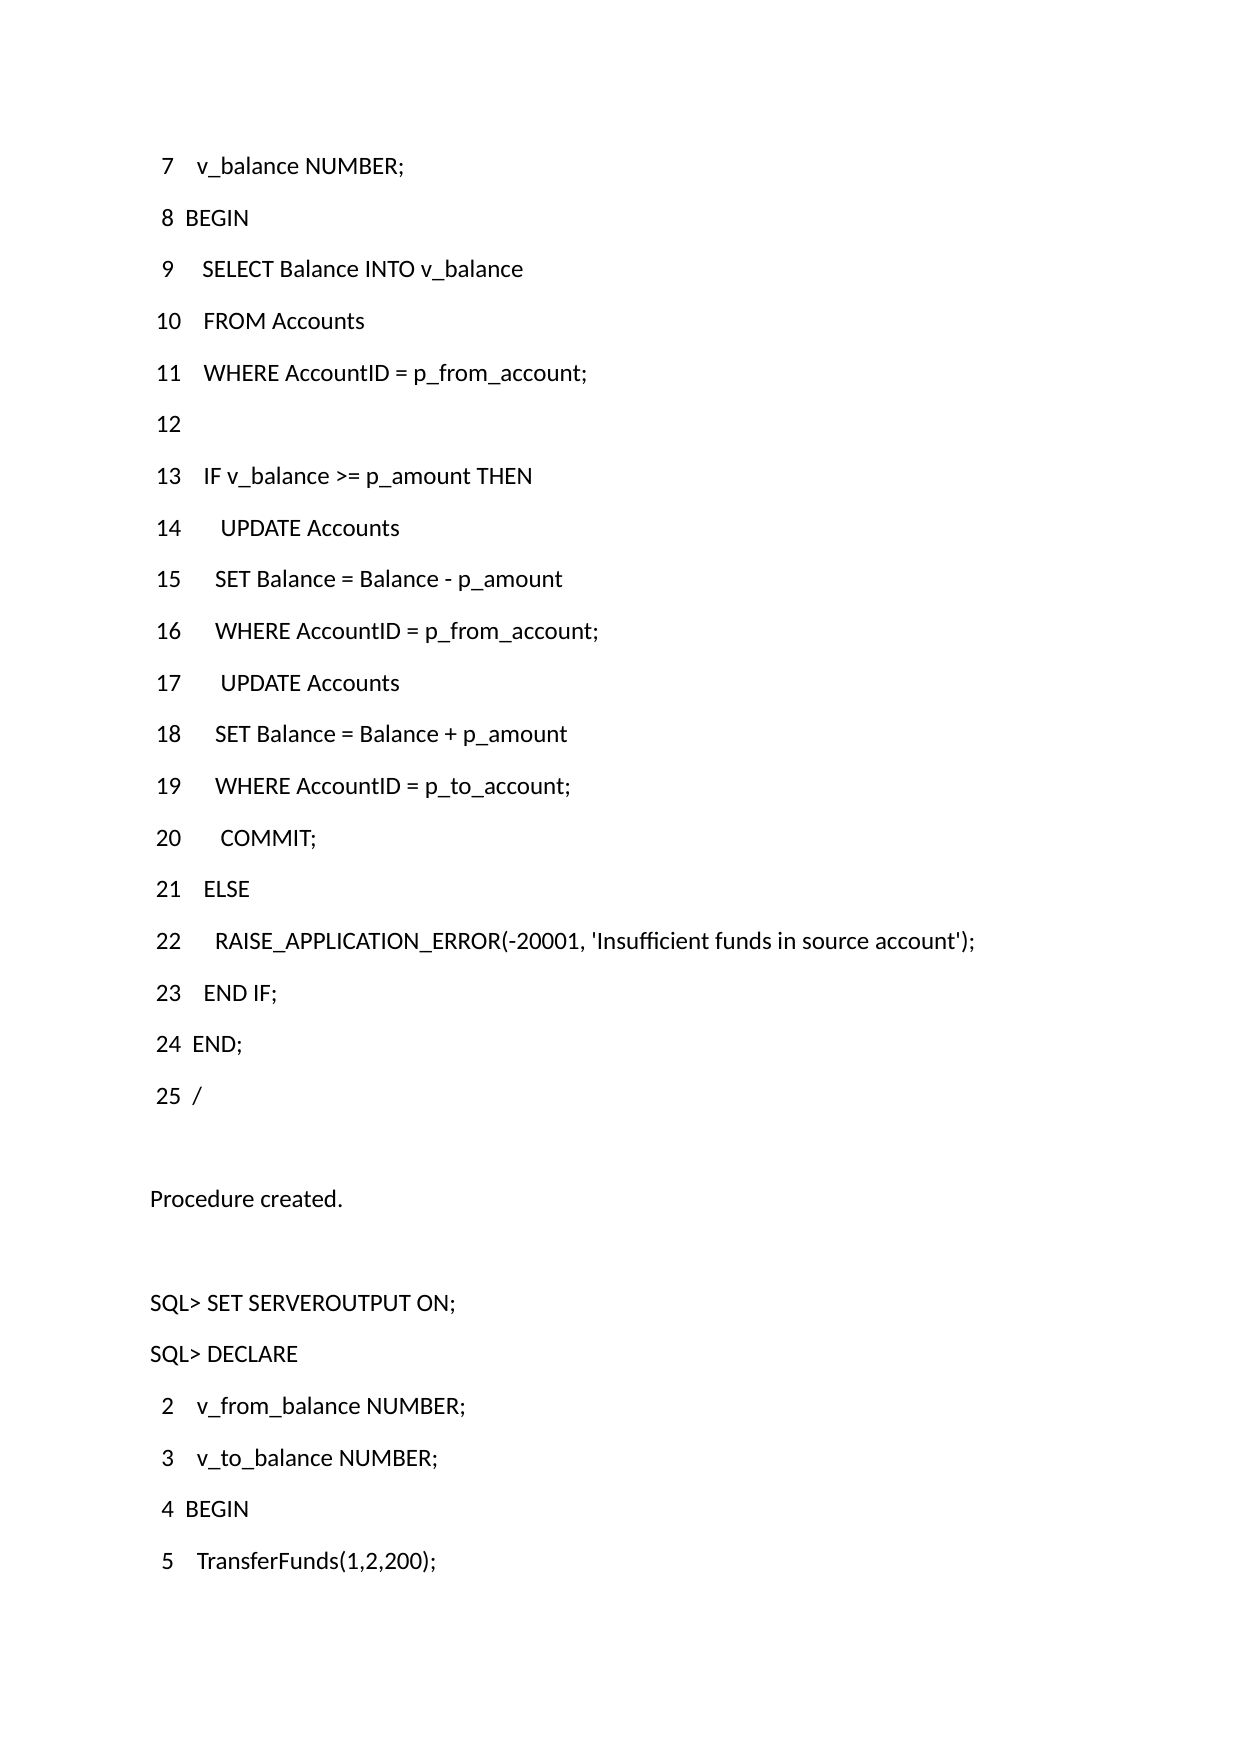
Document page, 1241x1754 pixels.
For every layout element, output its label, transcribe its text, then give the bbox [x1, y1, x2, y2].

text 5 TransferFunds(1,2,200); [150, 1545, 1090, 1576]
text 12 [150, 408, 1090, 439]
text 24 END; [150, 1028, 1090, 1059]
text 3 v_to_balance NUMBER; [150, 1442, 1090, 1472]
text 21 ELSE [150, 873, 1090, 904]
text 15 SET Balance = Balance - p_amount [150, 563, 1090, 594]
text 13 IF v_balance >= p_amount THEN [150, 460, 1090, 491]
text Procedure created. [150, 1183, 1090, 1214]
text 19 WHERE AccountID = p_to_account; [150, 770, 1090, 801]
text 16 WHERE AccountID = p_from_account; [150, 615, 1090, 646]
text 2 v_from_balance NUMBER; [150, 1390, 1090, 1421]
text 11 WHERE AccountID = p_from_account; [150, 357, 1090, 387]
text 10 FROM Accounts [150, 305, 1090, 336]
text 4 BEGIN [150, 1493, 1090, 1524]
text 8 BEGIN [150, 202, 1090, 232]
text 25 / [150, 1080, 1090, 1111]
text 23 END IF; [150, 977, 1090, 1007]
text 22 RAISE_APPLICATION_ERROR(-20001, 'Insufficient funds in source account'); [150, 925, 1090, 956]
text 17 UPDATE Accounts [150, 667, 1090, 697]
text 20 COMMIT; [150, 822, 1090, 852]
text 9 SELECT Balance INTO v_balance [150, 253, 1090, 284]
text SQL> DECLARE [150, 1338, 1090, 1369]
text 18 SET Balance = Balance + p_amount [150, 718, 1090, 749]
text 7 v_balance NUMBER; [150, 150, 1090, 181]
text 14 UPDATE Accounts [150, 512, 1090, 542]
text SQL> SET SERVEROUTPUT ON; [150, 1287, 1090, 1317]
